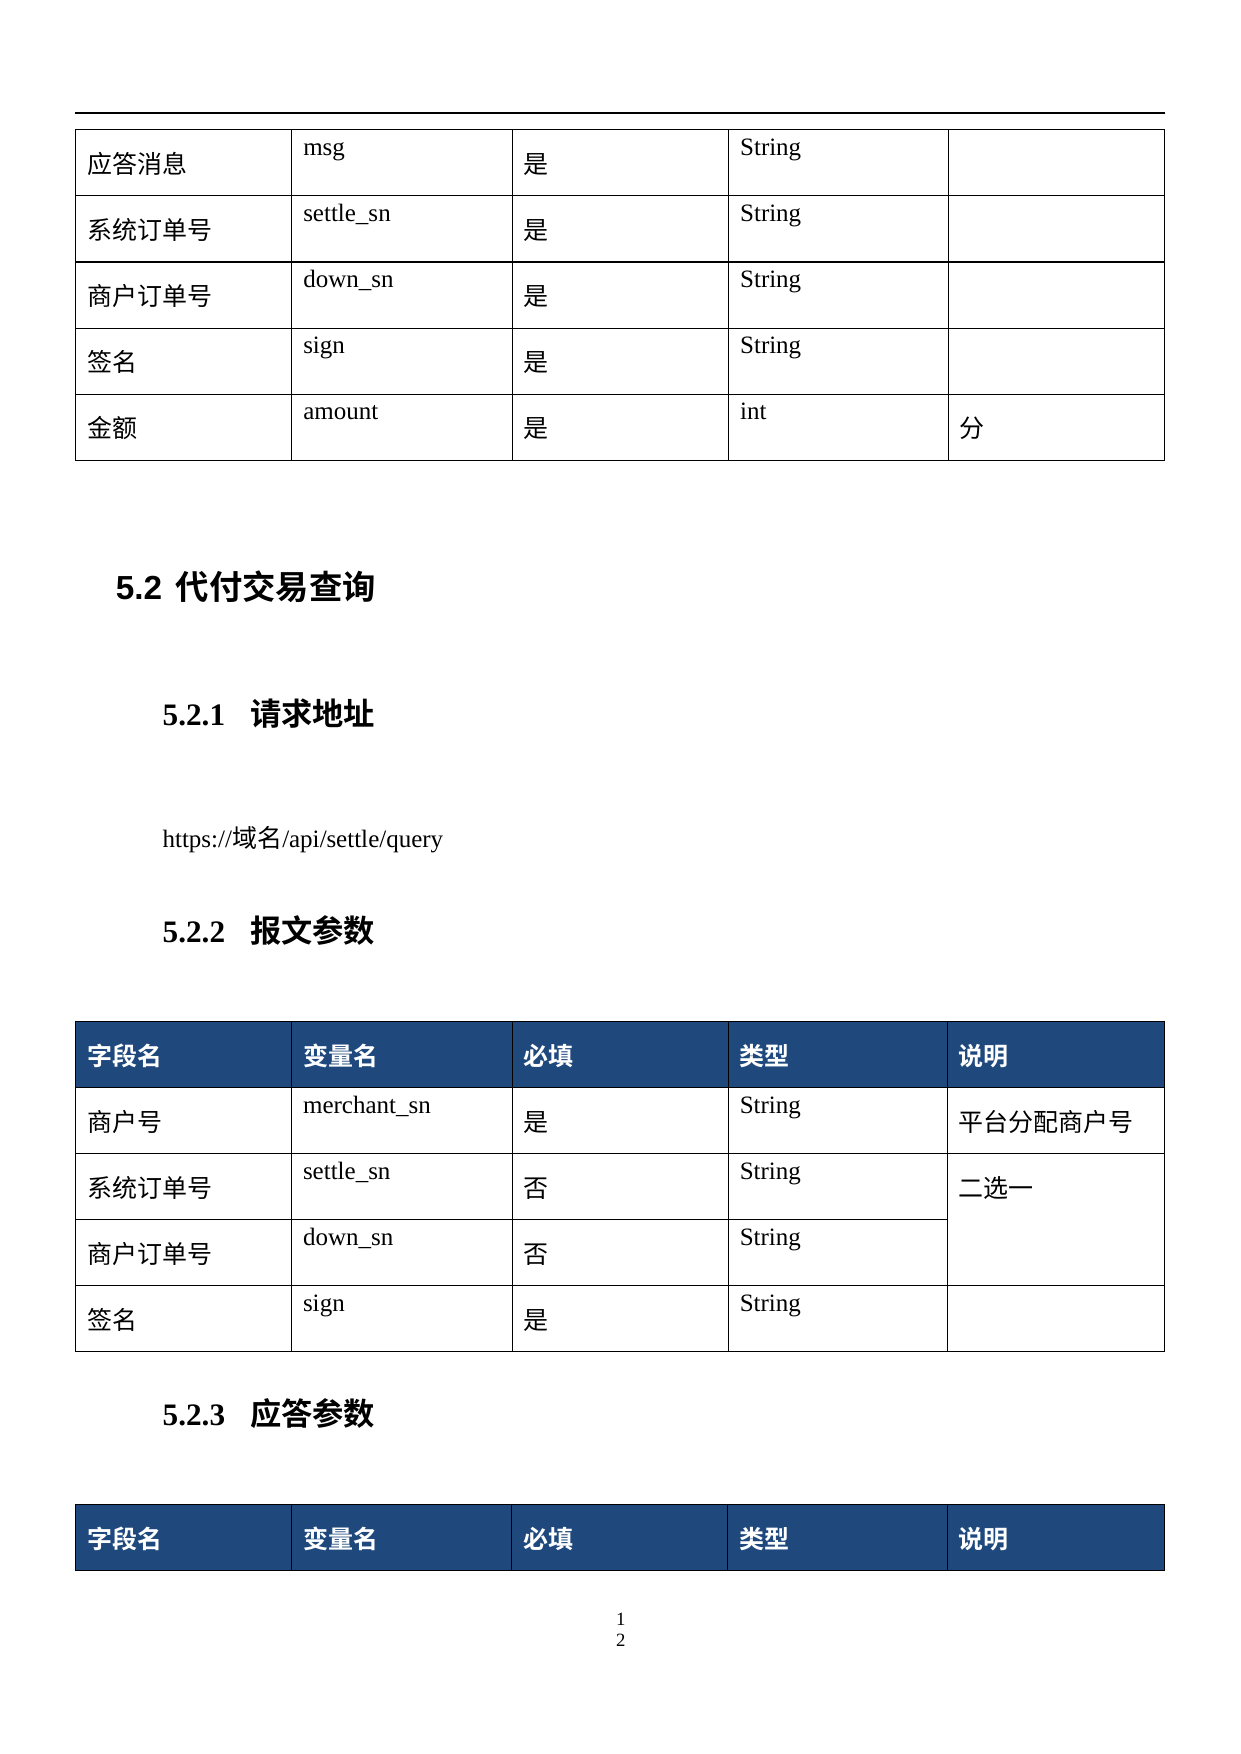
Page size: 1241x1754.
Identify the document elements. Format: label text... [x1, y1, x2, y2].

table_cell settle_sn [292, 1154, 512, 1219]
subtitle 请求地址 [162, 679, 1165, 744]
table_header 说明 [948, 1022, 1164, 1087]
table_cell 商户订单号 [76, 263, 291, 327]
table_cell 商户订单号 [76, 1220, 291, 1285]
table_cell down_sn [292, 1220, 512, 1285]
table_cell 是 [513, 1286, 728, 1351]
table_cell amount [292, 395, 512, 459]
table_header 变量名 [292, 1505, 511, 1570]
table_cell 应答消息 [76, 130, 291, 195]
table_cell [949, 263, 1164, 327]
table_cell [949, 329, 1164, 393]
table_cell 二选一 [948, 1154, 1164, 1285]
table_cell String [729, 196, 948, 261]
text https://域名/api/settle/query [119, 804, 1165, 869]
table_header 字段名 [76, 1022, 291, 1087]
table_header 必填 [512, 1505, 727, 1570]
table_cell sign [292, 329, 512, 393]
table_cell 商户号 [76, 1088, 291, 1153]
table_cell 是 [513, 130, 728, 195]
table_cell [949, 130, 1164, 195]
table_cell String [729, 263, 948, 327]
table_header 类型 [729, 1022, 947, 1087]
table_cell String [729, 1088, 947, 1153]
table_cell 否 [513, 1154, 728, 1219]
subtitle 应答参数 [162, 1379, 1165, 1444]
table_cell settle_sn [292, 196, 512, 261]
table_cell String [729, 1154, 947, 1219]
table_cell down_sn [292, 263, 512, 327]
table_cell String [729, 1286, 947, 1351]
subtitle 报文参数 [162, 896, 1165, 961]
table_cell 是 [513, 263, 728, 327]
table_cell 否 [513, 1220, 728, 1285]
table_cell merchant_sn [292, 1088, 512, 1153]
table_cell 是 [513, 1088, 728, 1153]
table_cell 分 [949, 395, 1164, 459]
table_cell String [729, 1220, 947, 1285]
table_cell String [729, 329, 948, 393]
subtitle 代付交易查询 [116, 553, 1165, 618]
table_cell 系统订单号 [76, 196, 291, 261]
table_cell 是 [513, 196, 728, 261]
table_cell msg [292, 130, 512, 195]
table_cell [948, 1286, 1164, 1351]
table_cell int [729, 395, 948, 459]
table_header 变量名 [292, 1022, 512, 1087]
table_cell 平台分配商户号 [948, 1088, 1164, 1153]
table_cell 签名 [76, 329, 291, 393]
table_cell String [729, 130, 948, 195]
table_cell [949, 196, 1164, 261]
table_cell 签名 [76, 1286, 291, 1351]
table_header 说明 [948, 1505, 1164, 1570]
table_cell 是 [513, 395, 728, 459]
table_cell 金额 [76, 395, 291, 459]
table_cell sign [292, 1286, 512, 1351]
table_header 类型 [728, 1505, 947, 1570]
table_header 必填 [513, 1022, 728, 1087]
table_cell 系统订单号 [76, 1154, 291, 1219]
table_cell 是 [513, 329, 728, 393]
table_header 字段名 [76, 1505, 291, 1570]
